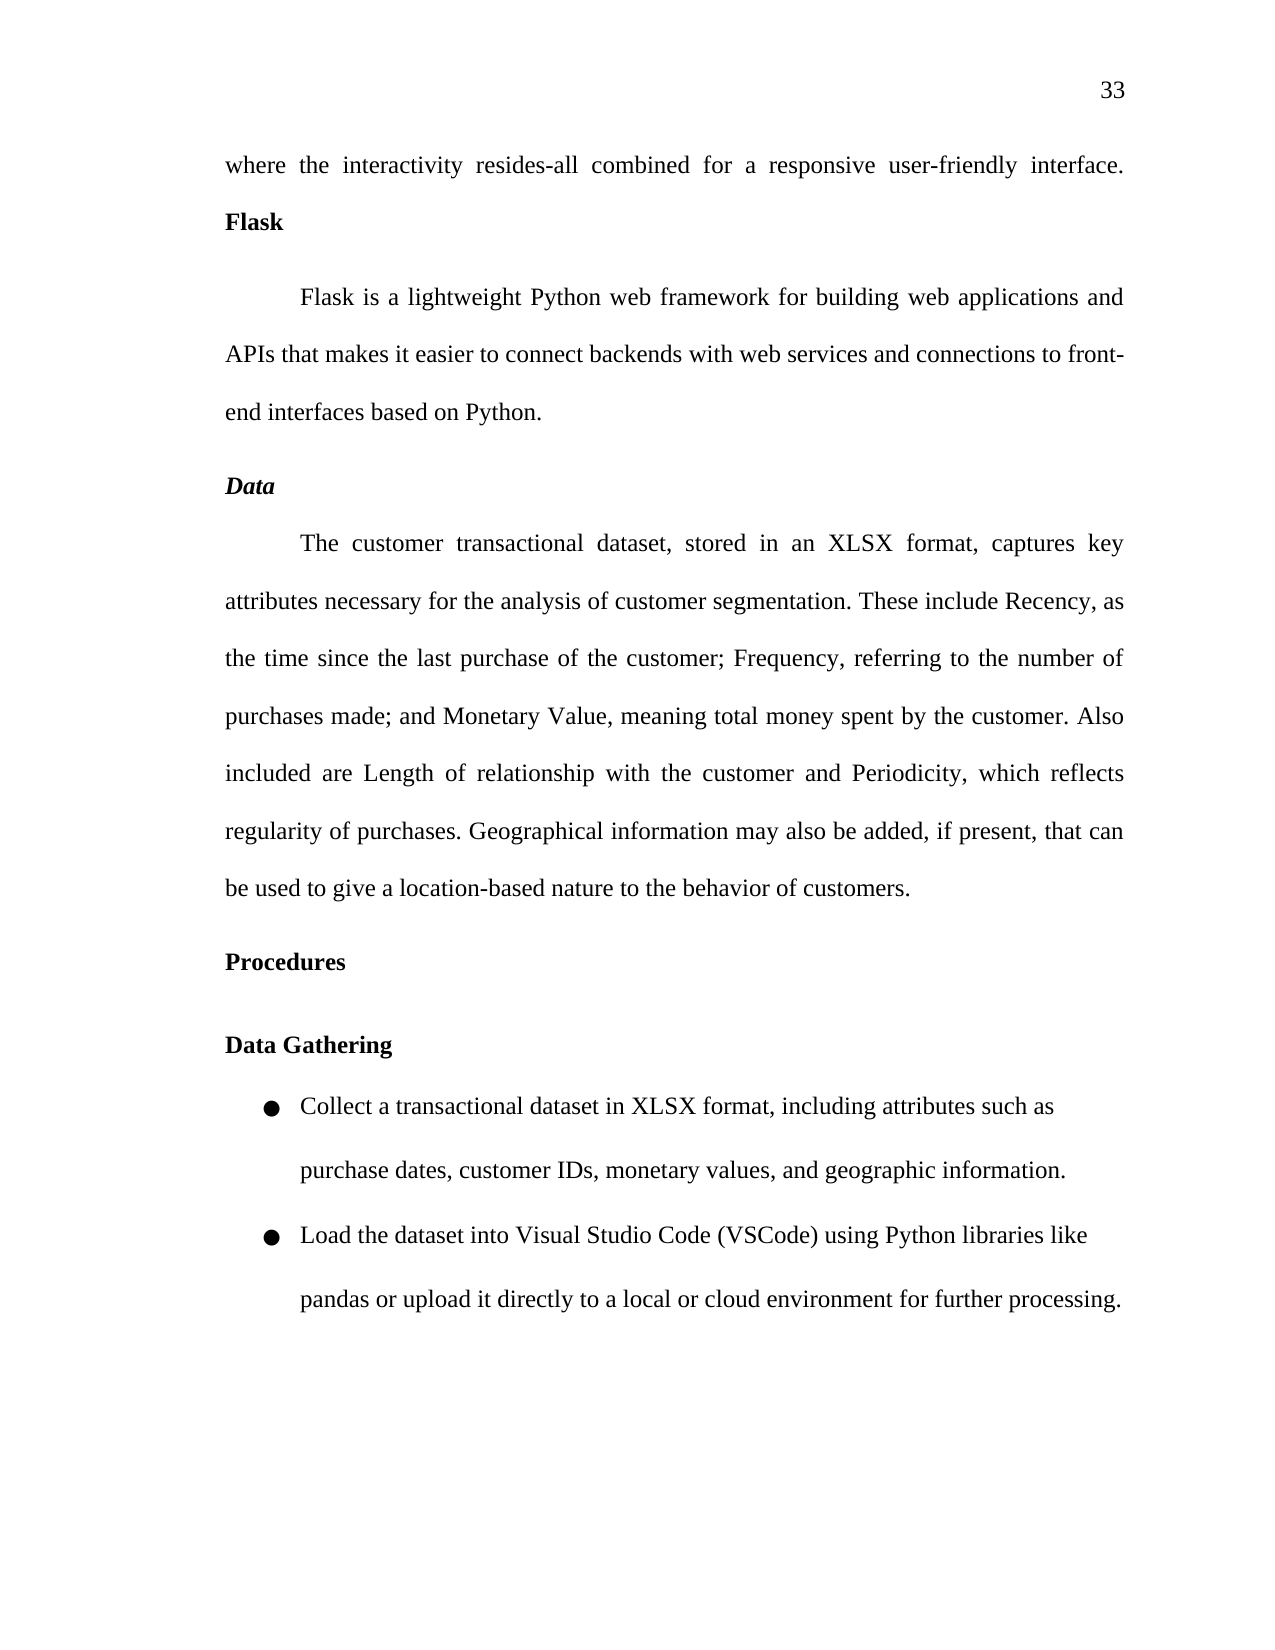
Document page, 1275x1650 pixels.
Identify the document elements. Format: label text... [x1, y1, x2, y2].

list Collect a transactional dataset in XLSX format, including attributes such as purchase dates, customer IDs, monetary values, and geographic information. [262, 1084, 1125, 1184]
subtitle Data [225, 471, 1125, 499]
text Flask is a lightweight Python web framework for building web applications and APIs that makes it easier to connect backends with web services and connections to front-end interfaces based on Python. [225, 282, 1125, 425]
text The customer transactional dataset, stored in an XLSX format, captures key attributes necessary for the analysis of customer segmentation. These include Recency, as the time since the last purchase of the customer; Frequency, referring to the number of purchases made; and Monetary Value, meaning total money spent by the customer. Also included are Length of relationship with the customer and Periodicity, which reflects regularity of purchases. Geographical information may also be added, if present, that can be used to give a location-based nature to the behavior of customers. [225, 528, 1125, 902]
list Load the dataset into Visual Studio Code (VSCode) using Python libraries like pandas or upload it directly to a local or cloud environment for further processing. [262, 1213, 1125, 1313]
subtitle Procedures [225, 947, 1125, 976]
subtitle Data Gathering [225, 1030, 1125, 1059]
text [225, 150, 1125, 236]
